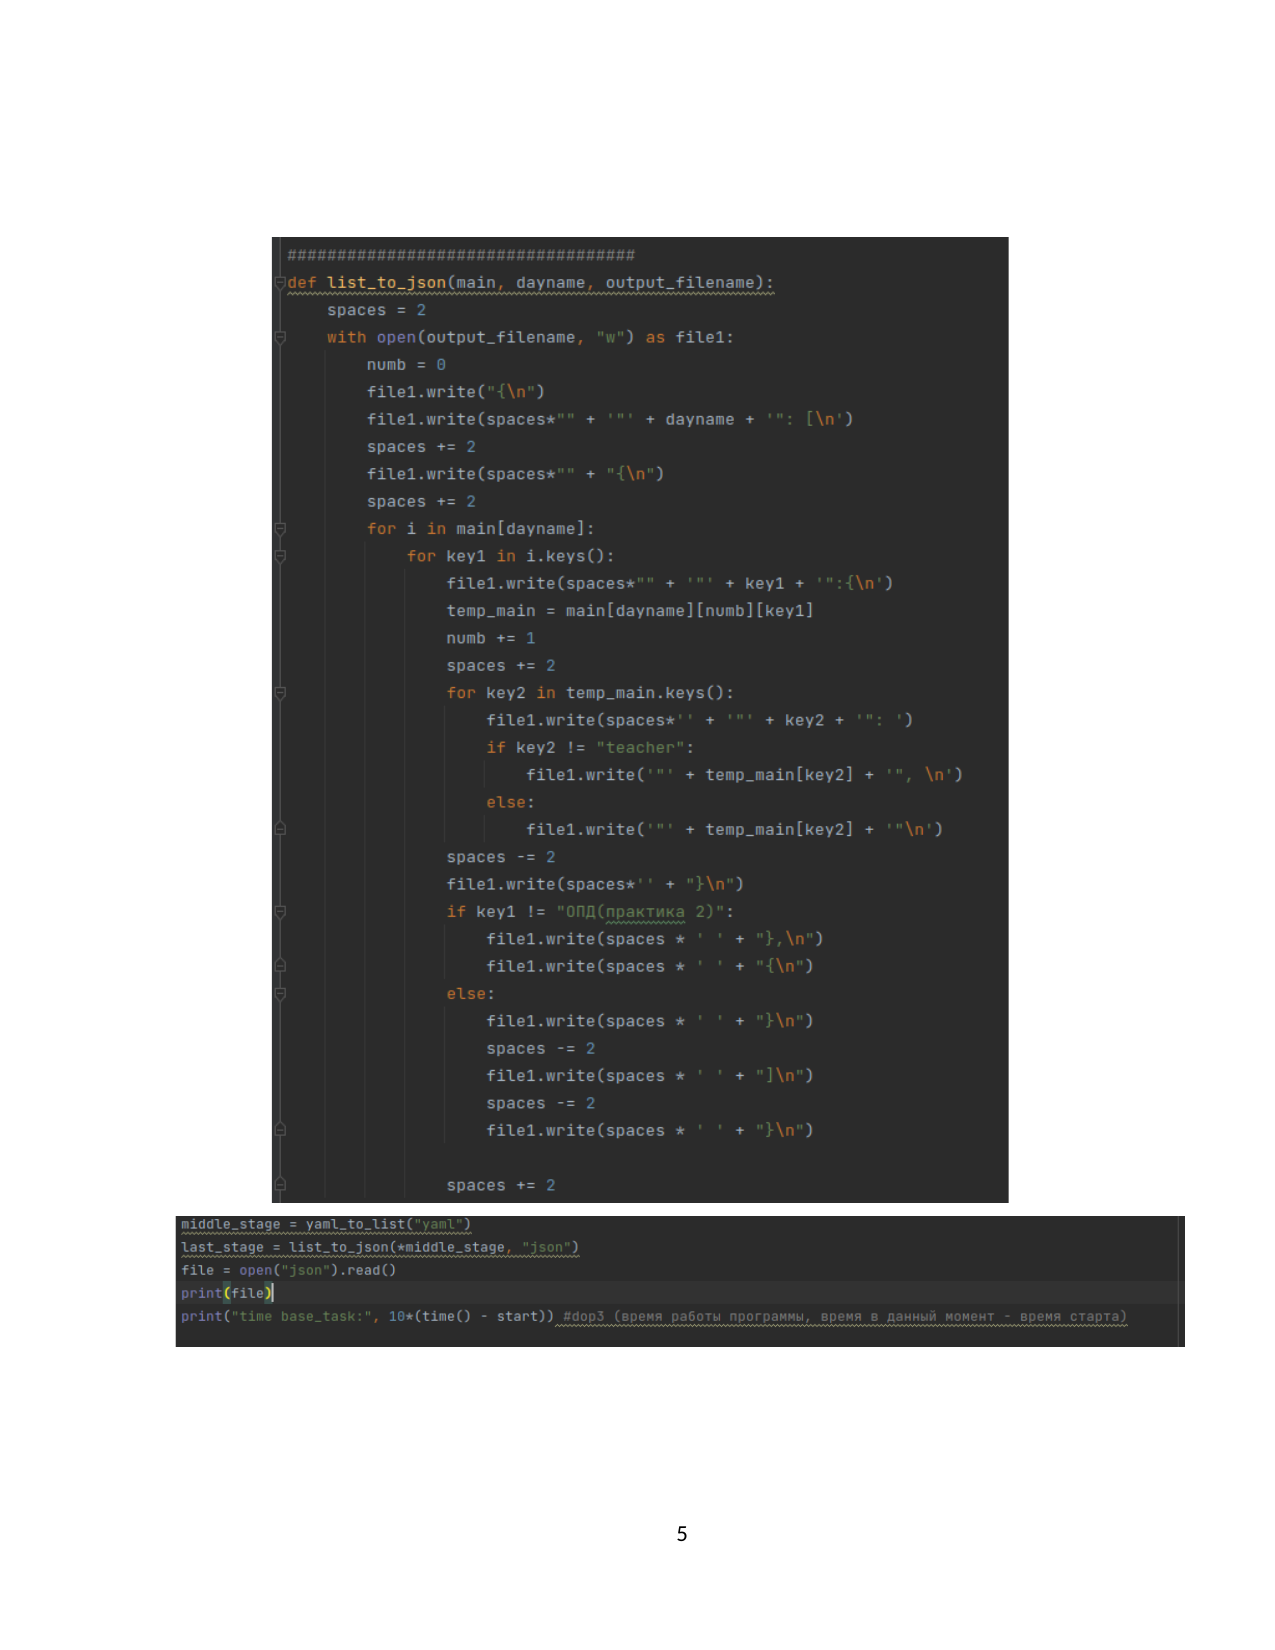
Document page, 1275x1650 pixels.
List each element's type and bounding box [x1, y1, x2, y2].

picture [175, 1216, 1185, 1347]
picture [271, 237, 1009, 1203]
